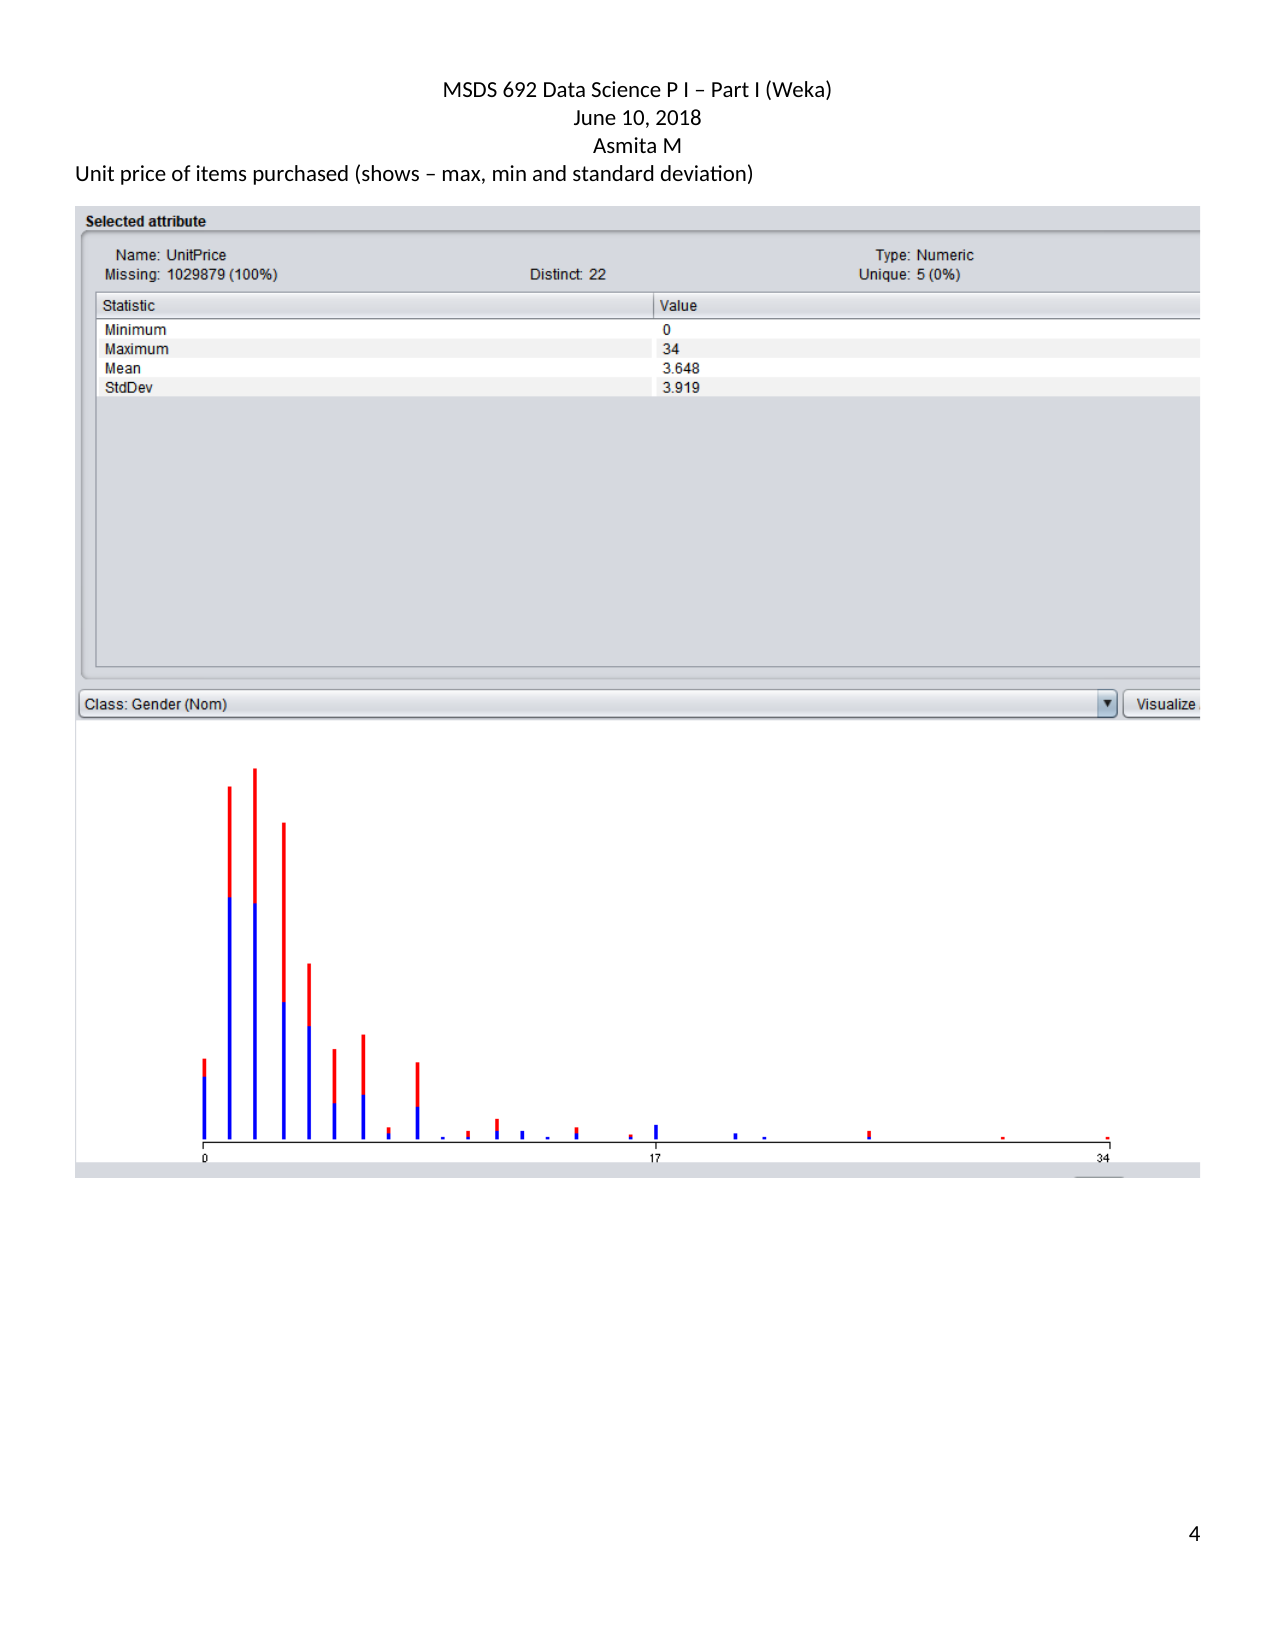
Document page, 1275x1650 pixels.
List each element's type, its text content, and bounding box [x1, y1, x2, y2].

text Unit price of items purchased (shows – max, min and standard deviation) [75, 159, 1200, 187]
picture [75, 206, 1200, 1178]
